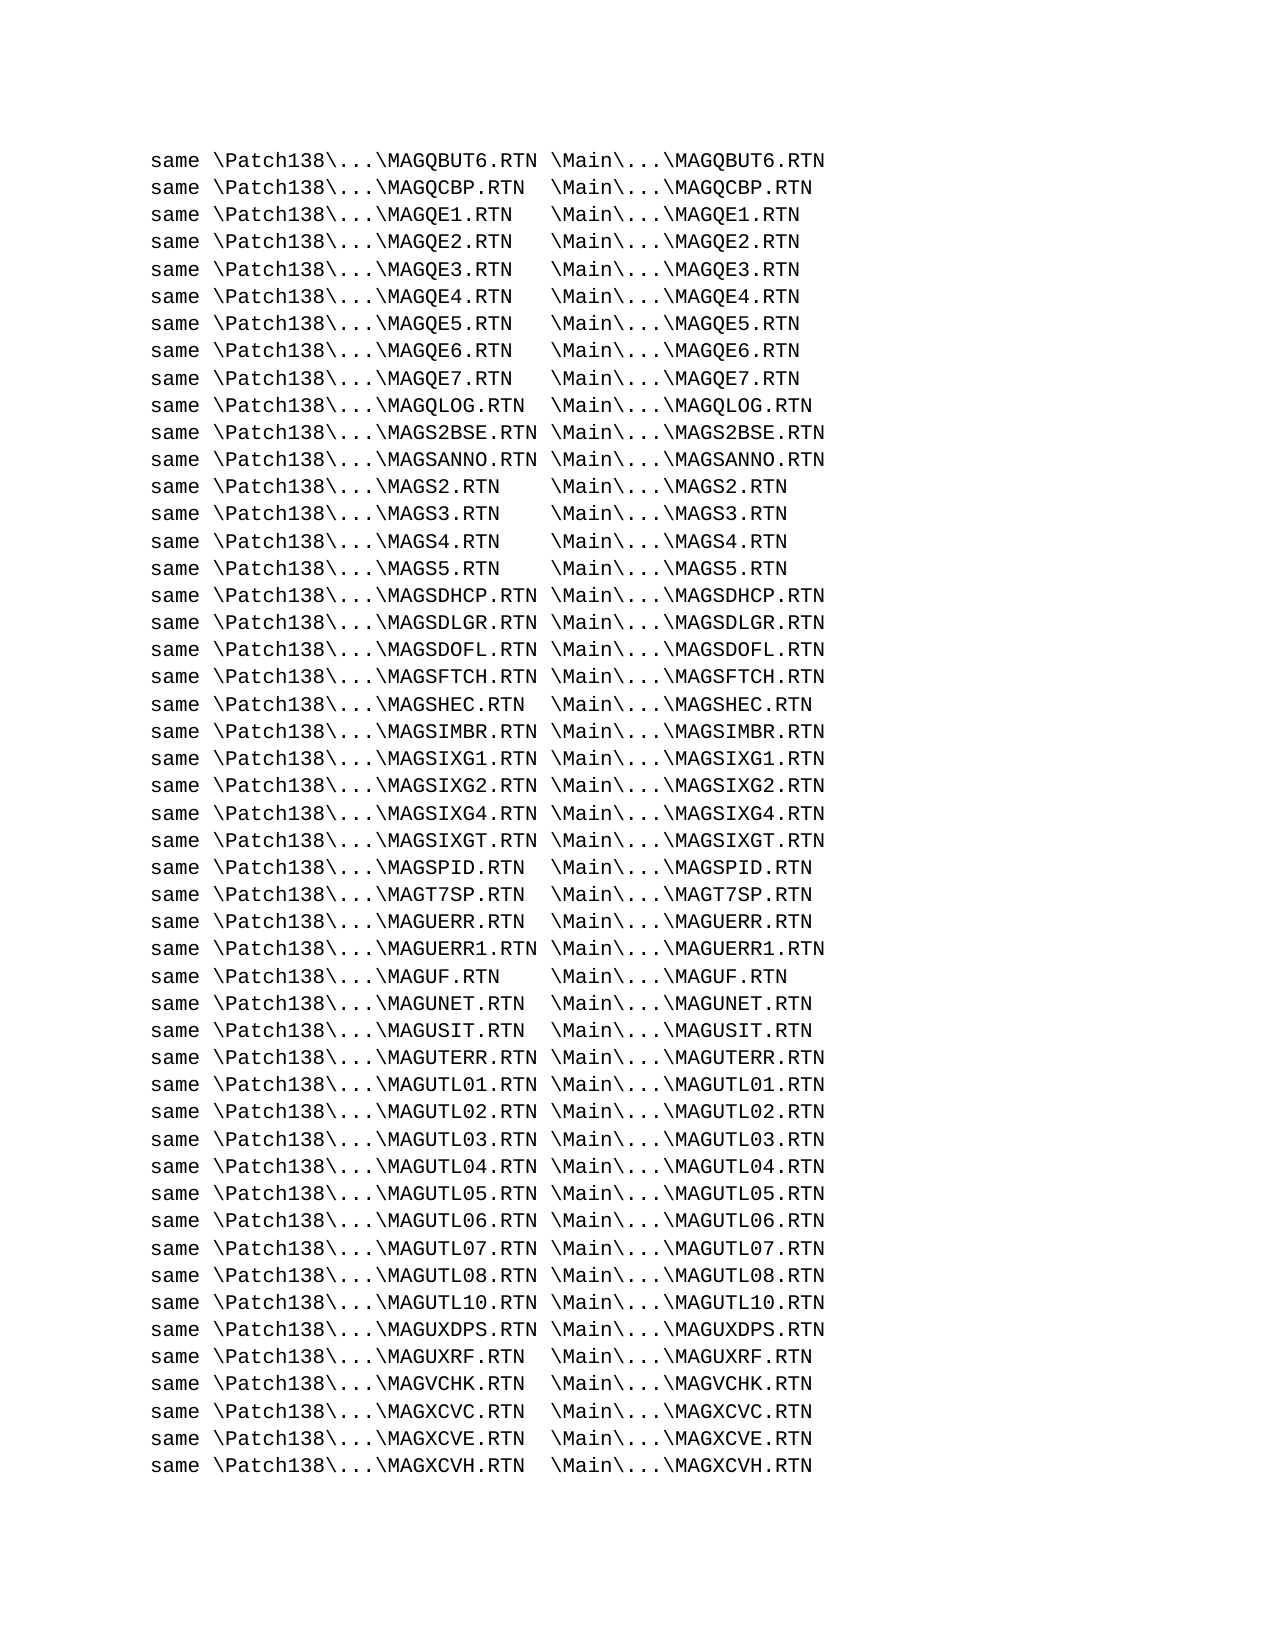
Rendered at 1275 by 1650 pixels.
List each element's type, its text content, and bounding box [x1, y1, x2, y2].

text same \Patch138\...\MAGT7SP.RTN \Main\...\MAGT7SP.RTN [150, 884, 1125, 908]
text same \Patch138\...\MAGUNET.RTN \Main\...\MAGUNET.RTN [150, 993, 1125, 1016]
text same \Patch138\...\MAGQE7.RTN \Main\...\MAGQE7.RTN [150, 367, 1125, 391]
text same \Patch138\...\MAGQE5.RTN \Main\...\MAGQE5.RTN [150, 313, 1125, 337]
text same \Patch138\...\MAGSHEC.RTN \Main\...\MAGSHEC.RTN [150, 694, 1125, 717]
text same \Patch138\...\MAGUTL04.RTN \Main\...\MAGUTL04.RTN [150, 1156, 1125, 1179]
text same \Patch138\...\MAGS2.RTN \Main\...\MAGS2.RTN [150, 476, 1125, 500]
text same \Patch138\...\MAGSIXG4.RTN \Main\...\MAGSIXG4.RTN [150, 802, 1125, 826]
text same \Patch138\...\MAGQE1.RTN \Main\...\MAGQE1.RTN [150, 204, 1125, 228]
text same \Patch138\...\MAGUTL03.RTN \Main\...\MAGUTL03.RTN [150, 1129, 1125, 1152]
text same \Patch138\...\MAGSDHCP.RTN \Main\...\MAGSDHCP.RTN [150, 585, 1125, 609]
text same \Patch138\...\MAGQBUT6.RTN \Main\...\MAGQBUT6.RTN [150, 150, 1125, 174]
text same \Patch138\...\MAGSANNO.RTN \Main\...\MAGSANNO.RTN [150, 449, 1125, 473]
text same \Patch138\...\MAGS4.RTN \Main\...\MAGS4.RTN [150, 531, 1125, 554]
text same \Patch138\...\MAGUTL05.RTN \Main\...\MAGUTL05.RTN [150, 1183, 1125, 1207]
text same \Patch138\...\MAGUERR1.RTN \Main\...\MAGUERR1.RTN [150, 938, 1125, 962]
text same \Patch138\...\MAGSDOFL.RTN \Main\...\MAGSDOFL.RTN [150, 639, 1125, 663]
text same \Patch138\...\MAGUTL02.RTN \Main\...\MAGUTL02.RTN [150, 1102, 1125, 1125]
text same \Patch138\...\MAGSDLGR.RTN \Main\...\MAGSDLGR.RTN [150, 612, 1125, 636]
text same \Patch138\...\MAGXCVH.RTN \Main\...\MAGXCVH.RTN [150, 1455, 1125, 1479]
text same \Patch138\...\MAGS5.RTN \Main\...\MAGS5.RTN [150, 558, 1125, 581]
text same \Patch138\...\MAGUTL10.RTN \Main\...\MAGUTL10.RTN [150, 1292, 1125, 1316]
text same \Patch138\...\MAGVCHK.RTN \Main\...\MAGVCHK.RTN [150, 1373, 1125, 1397]
text same \Patch138\...\MAGQCBP.RTN \Main\...\MAGQCBP.RTN [150, 177, 1125, 201]
text same \Patch138\...\MAGUTERR.RTN \Main\...\MAGUTERR.RTN [150, 1047, 1125, 1071]
text same \Patch138\...\MAGXCVE.RTN \Main\...\MAGXCVE.RTN [150, 1428, 1125, 1451]
text same \Patch138\...\MAGQE4.RTN \Main\...\MAGQE4.RTN [150, 286, 1125, 309]
text same \Patch138\...\MAGUTL08.RTN \Main\...\MAGUTL08.RTN [150, 1265, 1125, 1288]
text same \Patch138\...\MAGUSIT.RTN \Main\...\MAGUSIT.RTN [150, 1020, 1125, 1044]
text same \Patch138\...\MAGSIXG2.RTN \Main\...\MAGSIXG2.RTN [150, 775, 1125, 799]
text same \Patch138\...\MAGUTL01.RTN \Main\...\MAGUTL01.RTN [150, 1074, 1125, 1098]
text same \Patch138\...\MAGQLOG.RTN \Main\...\MAGQLOG.RTN [150, 395, 1125, 418]
text same \Patch138\...\MAGUF.RTN \Main\...\MAGUF.RTN [150, 966, 1125, 989]
text same \Patch138\...\MAGQE2.RTN \Main\...\MAGQE2.RTN [150, 232, 1125, 255]
text same \Patch138\...\MAGSPID.RTN \Main\...\MAGSPID.RTN [150, 857, 1125, 881]
text same \Patch138\...\MAGS3.RTN \Main\...\MAGS3.RTN [150, 503, 1125, 527]
text same \Patch138\...\MAGUTL06.RTN \Main\...\MAGUTL06.RTN [150, 1210, 1125, 1234]
text same \Patch138\...\MAGQE6.RTN \Main\...\MAGQE6.RTN [150, 340, 1125, 364]
text same \Patch138\...\MAGS2BSE.RTN \Main\...\MAGS2BSE.RTN [150, 422, 1125, 446]
text same \Patch138\...\MAGQE3.RTN \Main\...\MAGQE3.RTN [150, 259, 1125, 282]
text same \Patch138\...\MAGSFTCH.RTN \Main\...\MAGSFTCH.RTN [150, 667, 1125, 690]
text same \Patch138\...\MAGUERR.RTN \Main\...\MAGUERR.RTN [150, 911, 1125, 935]
text same \Patch138\...\MAGSIXG1.RTN \Main\...\MAGSIXG1.RTN [150, 748, 1125, 772]
text same \Patch138\...\MAGUXDPS.RTN \Main\...\MAGUXDPS.RTN [150, 1319, 1125, 1343]
text same \Patch138\...\MAGSIMBR.RTN \Main\...\MAGSIMBR.RTN [150, 721, 1125, 744]
text same \Patch138\...\MAGUTL07.RTN \Main\...\MAGUTL07.RTN [150, 1237, 1125, 1261]
text same \Patch138\...\MAGSIXGT.RTN \Main\...\MAGSIXGT.RTN [150, 830, 1125, 853]
text same \Patch138\...\MAGUXRF.RTN \Main\...\MAGUXRF.RTN [150, 1346, 1125, 1370]
text same \Patch138\...\MAGXCVC.RTN \Main\...\MAGXCVC.RTN [150, 1401, 1125, 1424]
